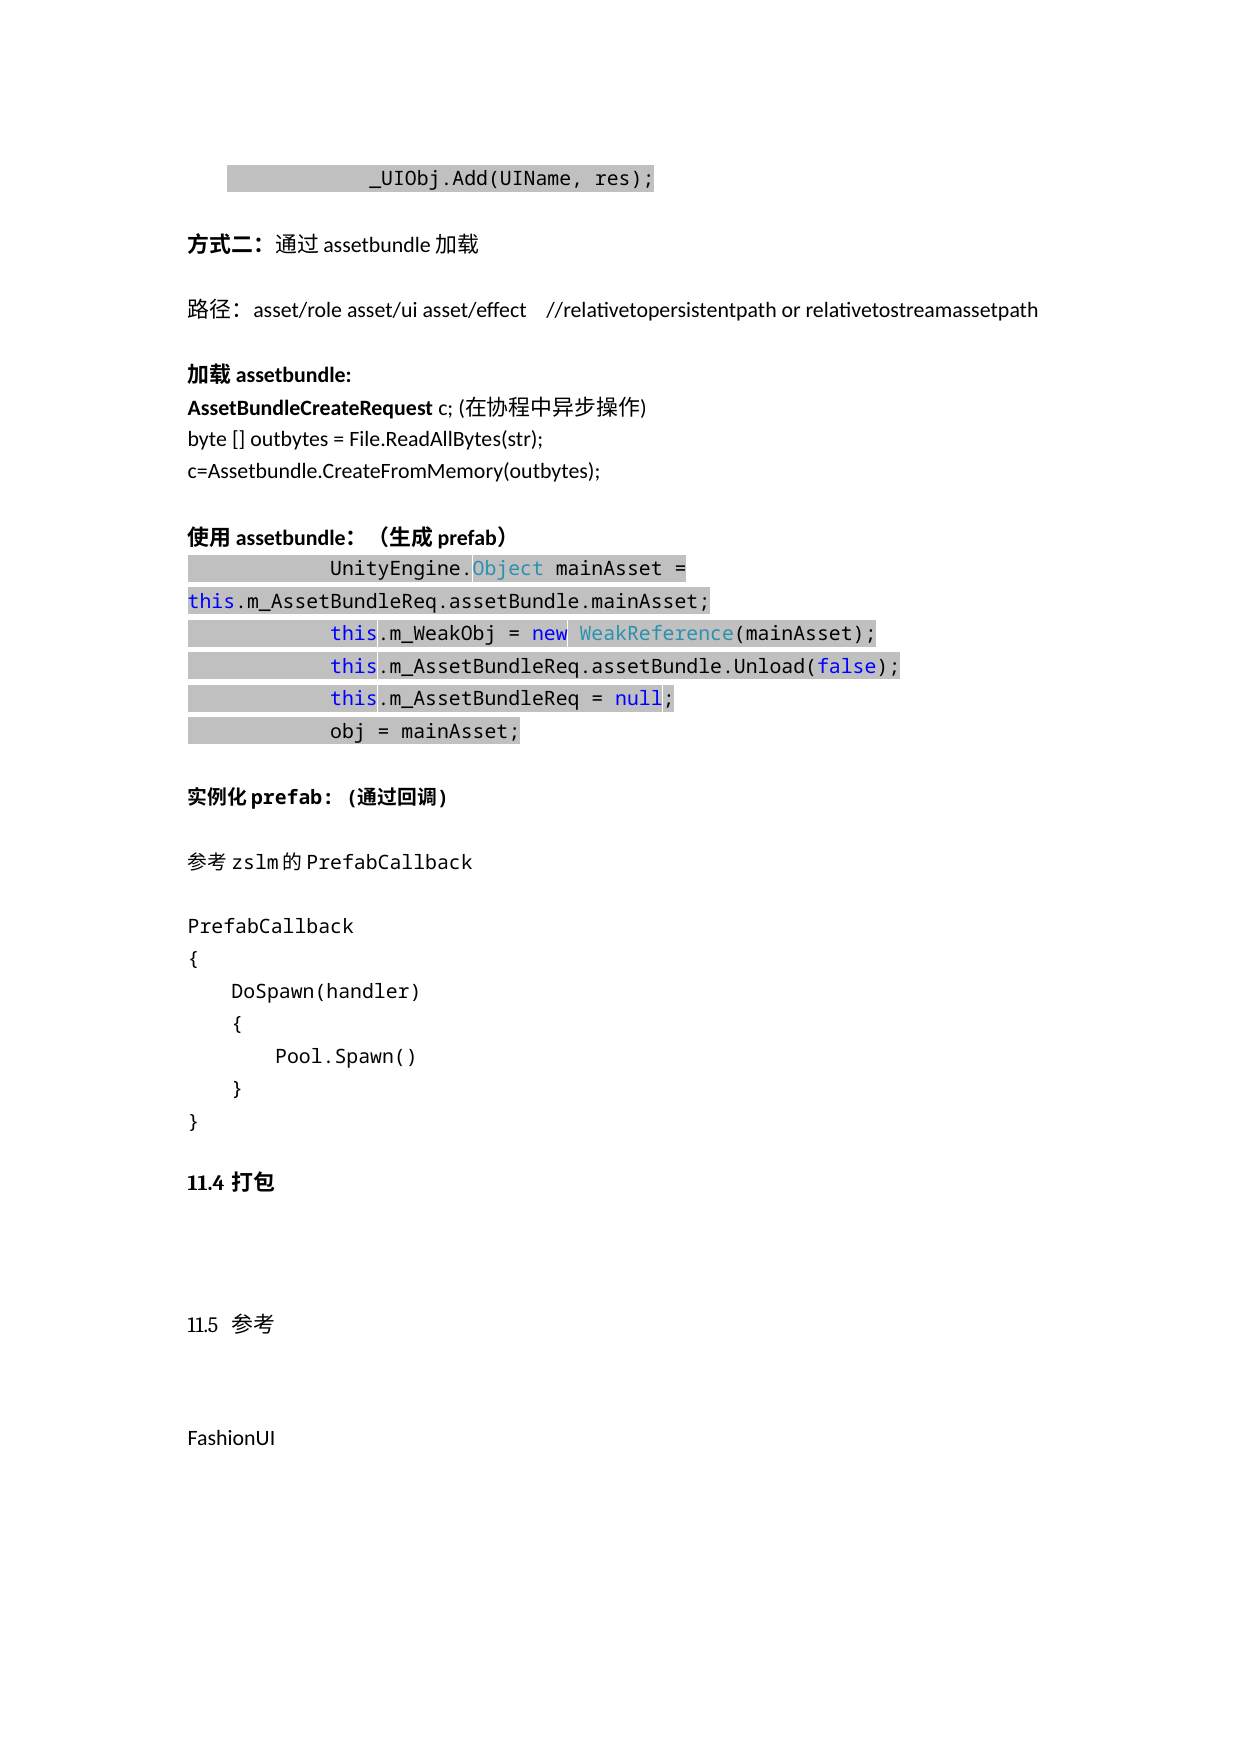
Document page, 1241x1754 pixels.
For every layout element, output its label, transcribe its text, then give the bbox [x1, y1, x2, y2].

text byte [] outbytes = File.ReadAllBytes(str); [187, 422, 1053, 454]
subtitle 打包 [187, 1164, 1053, 1197]
text AssetBundleCreateRequest c; (在协程中异步操作) [187, 389, 1053, 422]
text PrefabCallback [187, 909, 1053, 942]
text c=Assetbundle.CreateFromMemory(outbytes); [187, 454, 1053, 487]
text this.m_AssetBundleReq.assetBundle.Unload(false); [187, 649, 1053, 682]
text } [187, 1104, 1053, 1137]
text this.m_WeakObj = new WeakReference(mainAsset); [187, 617, 1053, 649]
text 使用assetbundle：（生成prefab） [187, 519, 1053, 552]
text DoSpawn(handler) [187, 974, 1053, 1007]
text UnityEngine.Object mainAsset = this.m_AssetBundleReq.assetBundle.mainAsset; [187, 552, 1053, 617]
subtitle 参考 [187, 1306, 1053, 1339]
text 方式二：通过assetbundle加载 [187, 227, 1053, 259]
text _UIObj.Add(UIName, res); [187, 162, 1053, 194]
text this.m_AssetBundleReq = null; [187, 682, 1053, 714]
text obj = mainAsset; [187, 714, 1053, 747]
text { [187, 942, 1053, 974]
text Pool.Spawn() [187, 1039, 1053, 1072]
text } [187, 1072, 1053, 1104]
text 加载assetbundle: [187, 357, 1053, 389]
text FashionUI [187, 1421, 1053, 1454]
text 实例化prefab: (通过回调) [187, 779, 1053, 812]
text 参考zslm的PrefabCallback [187, 844, 1053, 877]
text { [187, 1007, 1053, 1039]
text 路径：asset/role asset/ui asset/effect //relativetopersistentpath or relativetostreamassetpath [187, 292, 1053, 324]
